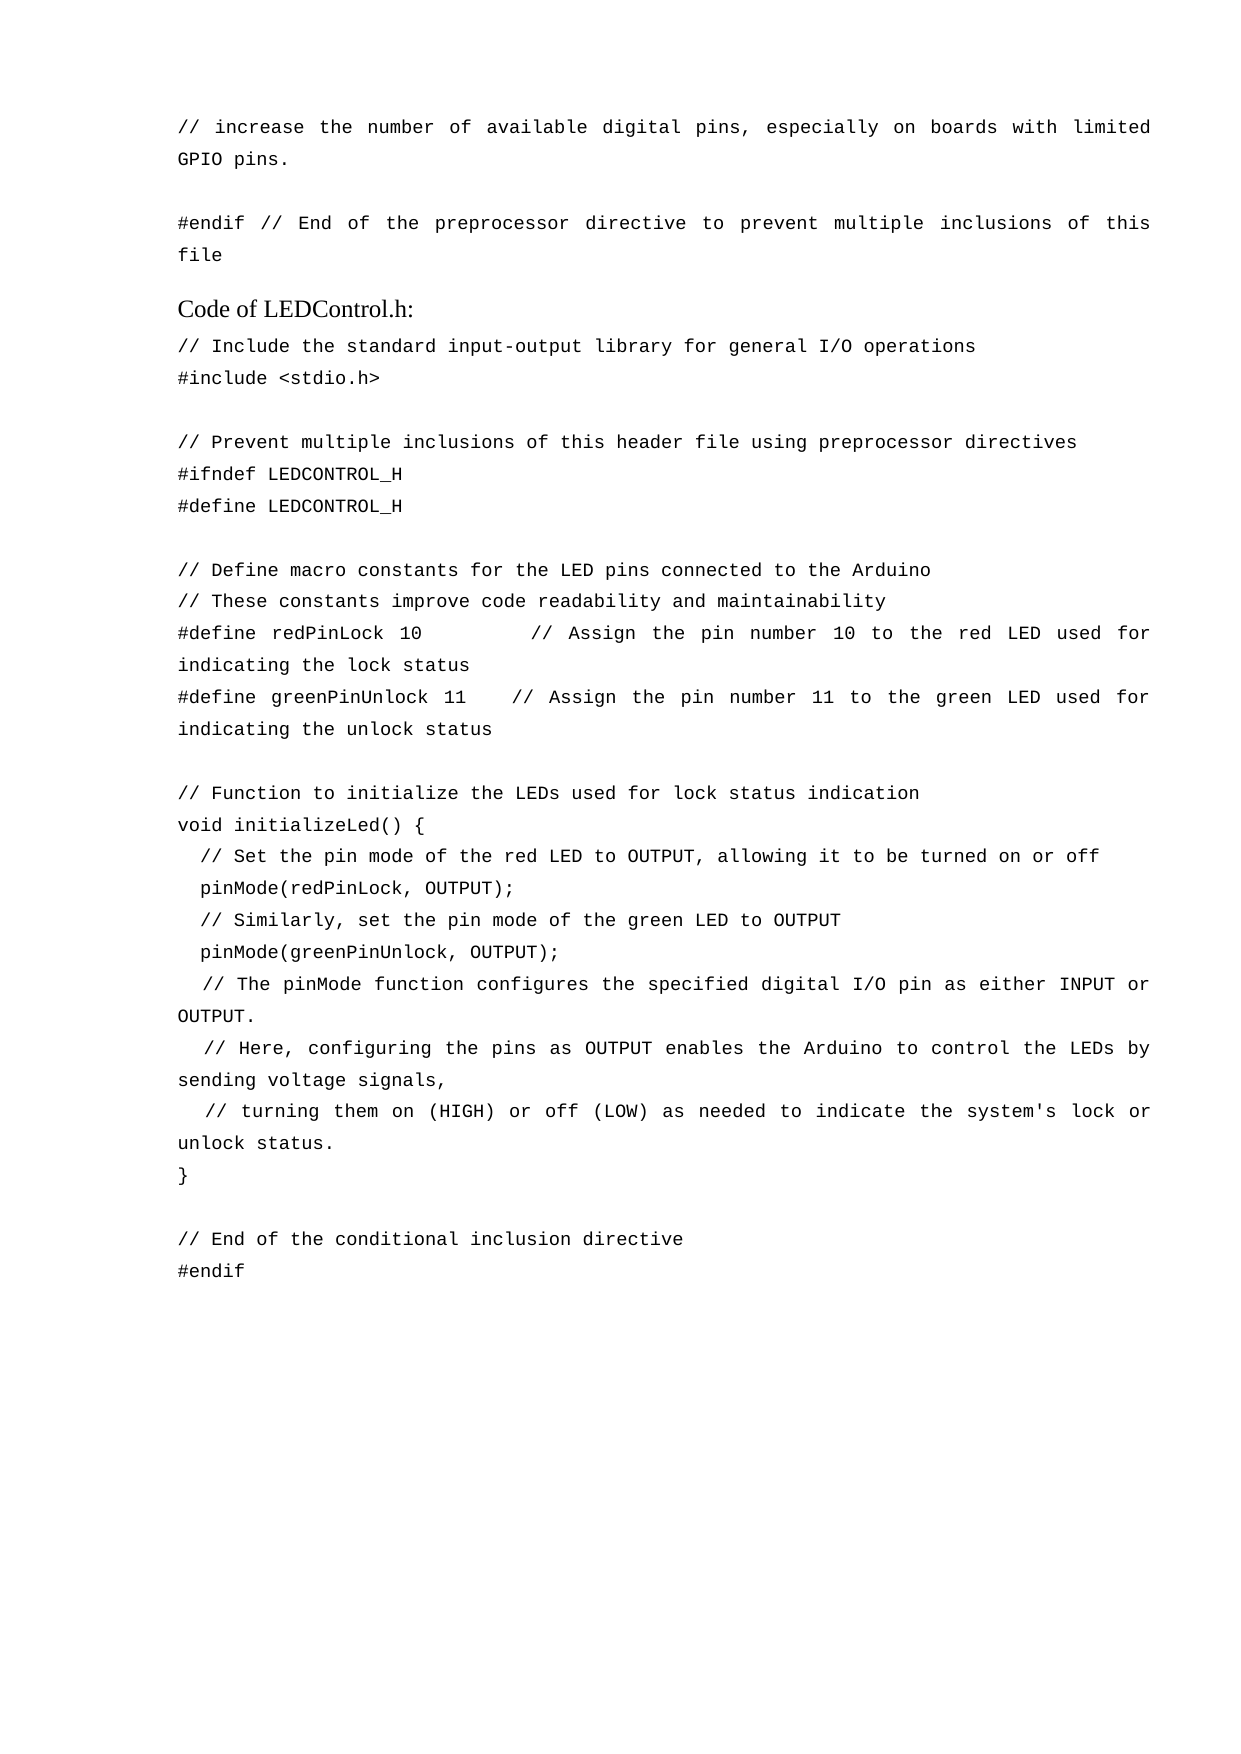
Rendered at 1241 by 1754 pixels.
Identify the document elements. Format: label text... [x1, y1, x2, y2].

list pinMode(redPinLock, OUTPUT); [177, 879, 1152, 900]
list #ifndef LEDCONTROL_H [177, 465, 1152, 486]
list void initializeLed() { [177, 815, 1152, 837]
list // Similarly, set the pin mode of the green LED to OUTPUT [177, 911, 1152, 932]
list pinMode(greenPinUnlock, OUTPUT); [177, 943, 1152, 964]
list #define LEDCONTROL_H [177, 497, 1152, 518]
list // Here, configuring the pins as OUTPUT enables the Arduino to control the LEDs by sending voltage signals, [177, 1038, 1152, 1092]
list // End of the conditional inclusion directive [177, 1230, 1152, 1251]
text Code of LEDControl.h: [177, 294, 1152, 323]
list // The pinMode function configures the specified digital I/O pin as either INPUT or OUTPUT. [177, 975, 1152, 1028]
list // Include the standard input-output library for general I/O operations [177, 337, 1152, 358]
list #endif [177, 1262, 1152, 1283]
list // Define macro constants for the LED pins connected to the Arduino [177, 560, 1152, 582]
list #define greenPinUnlock 11 // Assign the pin number 11 to the green LED used for indicating the unlock status [177, 688, 1152, 741]
list // These constants improve code readability and maintainability [177, 592, 1152, 613]
list // Set the pin mode of the red LED to OUTPUT, allowing it to be turned on or off [177, 847, 1152, 868]
list #define redPinLock 10 // Assign the pin number 10 to the red LED used for indicating the lock status [177, 624, 1152, 677]
list // Prevent multiple inclusions of this header file using preprocessor directives [177, 433, 1152, 454]
list // turning them on (HIGH) or off (LOW) as needed to indicate the system's lock or unlock status. [177, 1102, 1152, 1155]
list // Function to initialize the LEDs used for lock status indication [177, 783, 1152, 805]
list #include <stdio.h> [177, 369, 1152, 390]
list } [177, 1166, 1152, 1187]
list // increase the number of available digital pins, especially on boards with limited GPIO pins. [177, 118, 1152, 171]
list #endif // End of the preprocessor directive to prevent multiple inclusions of this file [177, 214, 1152, 267]
